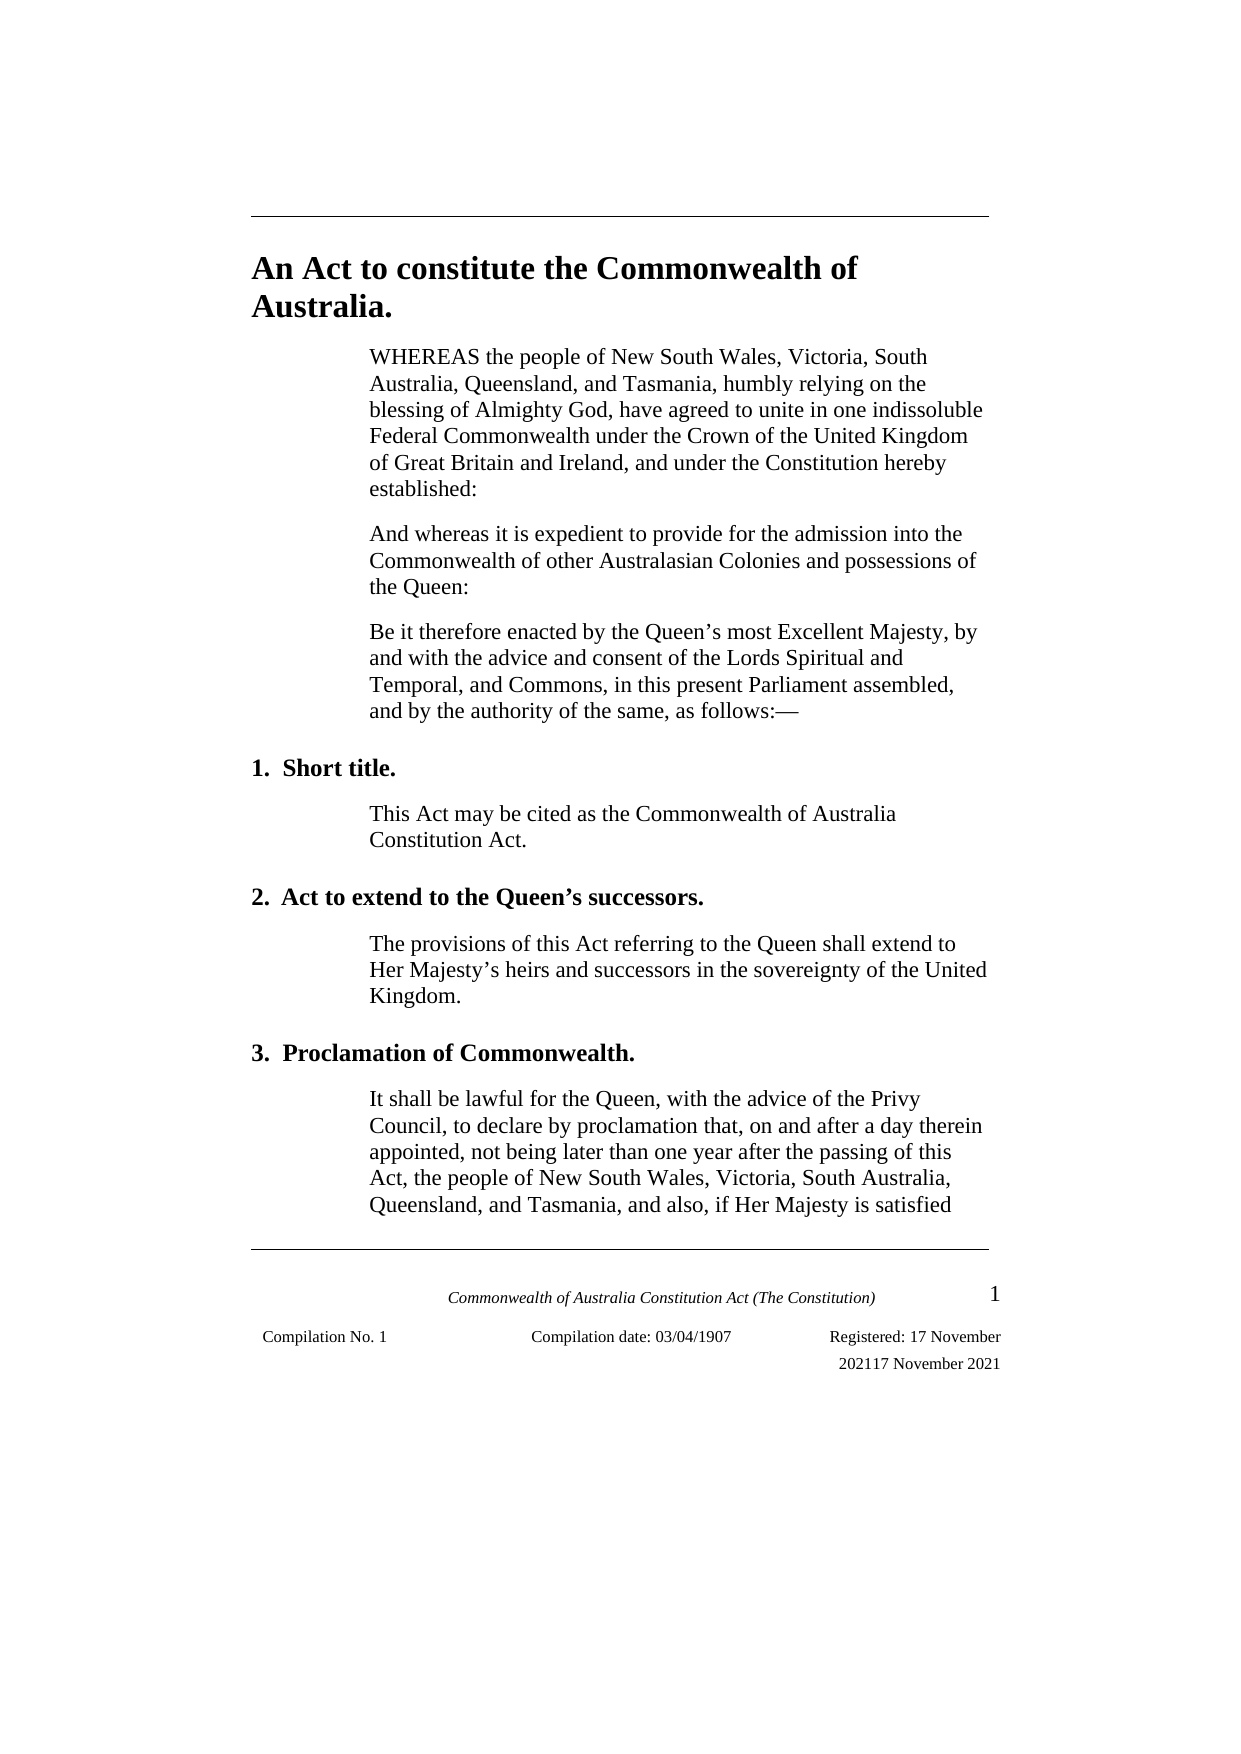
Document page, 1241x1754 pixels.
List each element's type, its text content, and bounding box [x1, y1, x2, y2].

text This Act may be cited as the Commonwealth of Australia Constitution Act. [251, 800, 989, 853]
text 2. Act to extend to the Queen’s successors. [251, 882, 989, 911]
text The provisions of this Act referring to the Queen shall extend to Her Majesty’s heirs and successors in the sovereignty of the United Kingdom. [251, 929, 989, 1009]
text And whereas it is expedient to provide for the admission into the Commonwealth of other Australasian Colonies and possessions of the Queen: [251, 520, 989, 599]
text It shall be lawful for the Queen, with the advice of the Privy Council, to declare by proclamation that, on and after a day therein appointed, not being later than one year after the passing of this Act, the people of New South Wales, Victoria, South Australia, Queensland, and Tasmania, and also, if Her Majesty is satisfied that the people of Western Australia have agreed thereto, of Western Australia, shall be united in a Federal Commonwealth under the name of the Commonwealth of Australia. But the Queen may, at any time after the proclamation, appoint a Governor-General for the Commonwealth. [251, 1085, 989, 1217]
text Be it therefore enacted by the Queen’s most Excellent Majesty, by and with the advice and consent of the Lords Spiritual and Temporal, and Commons, in this present Parliament assembled, and by the authority of the same, as follows:— [251, 618, 989, 723]
text 1. Short title. [251, 753, 989, 781]
text WHEREAS the people of New South Wales, Victoria, South Australia, Queensland, and Tasmania, humbly relying on the blessing of Almighty God, have agreed to unite in one indissoluble Federal Commonwealth under the Crown of the United Kingdom of Great Britain and Ireland, and under the Constitution hereby established: [251, 343, 989, 502]
text An Act to constitute the Commonwealth of Australia. [251, 248, 989, 325]
text 3. Proclamation of Commonwealth. [251, 1038, 989, 1067]
